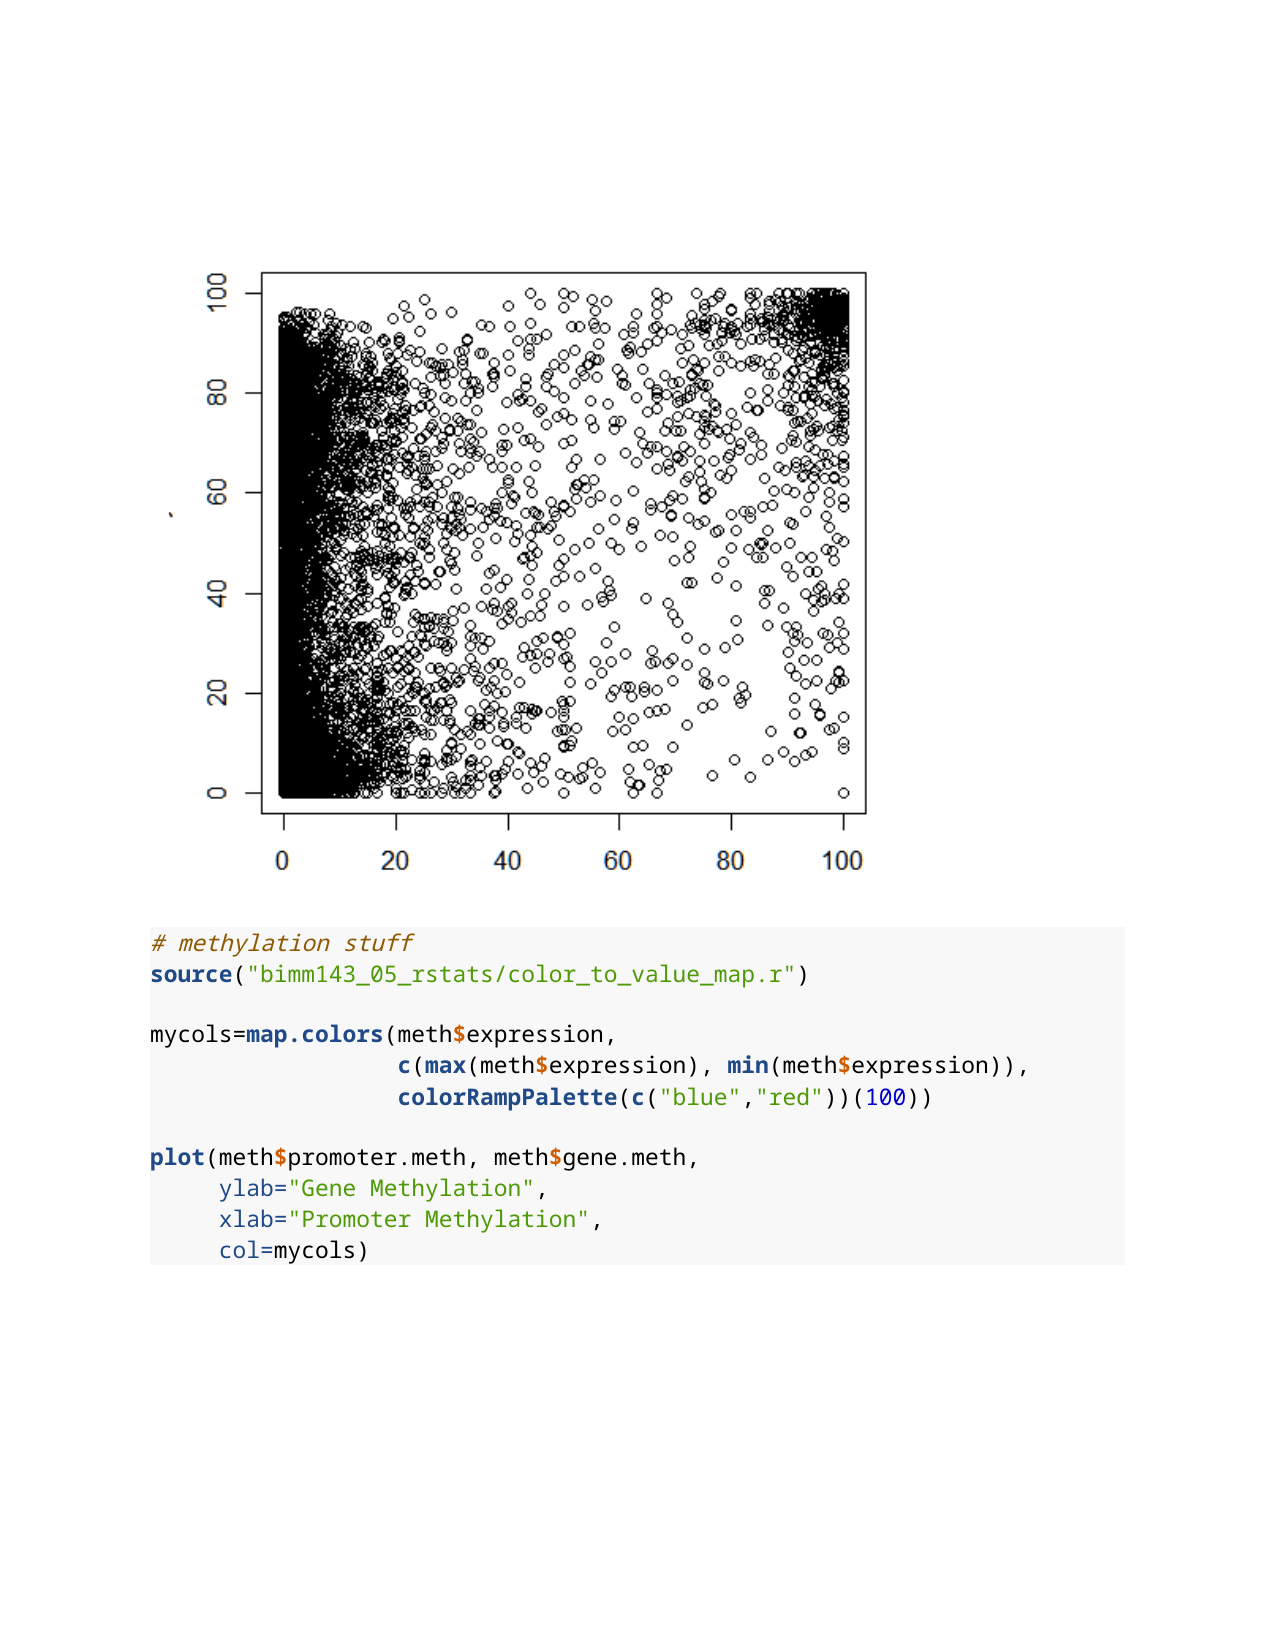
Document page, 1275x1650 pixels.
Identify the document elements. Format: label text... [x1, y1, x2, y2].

text # methylation stuff source("bimm143_05_rstats/color_to_value_map.r") mycols=map.colors(meth$expression, c(max(meth$expression), min(meth$expression)), colorRampPalette(c("blue","red"))(100)) plot(meth$promoter.meth, meth$gene.meth, ylab="Gene Methylation", xlab="Promoter Methylation", col=mycols) [150, 927, 1125, 1265]
picture [168, 150, 927, 908]
